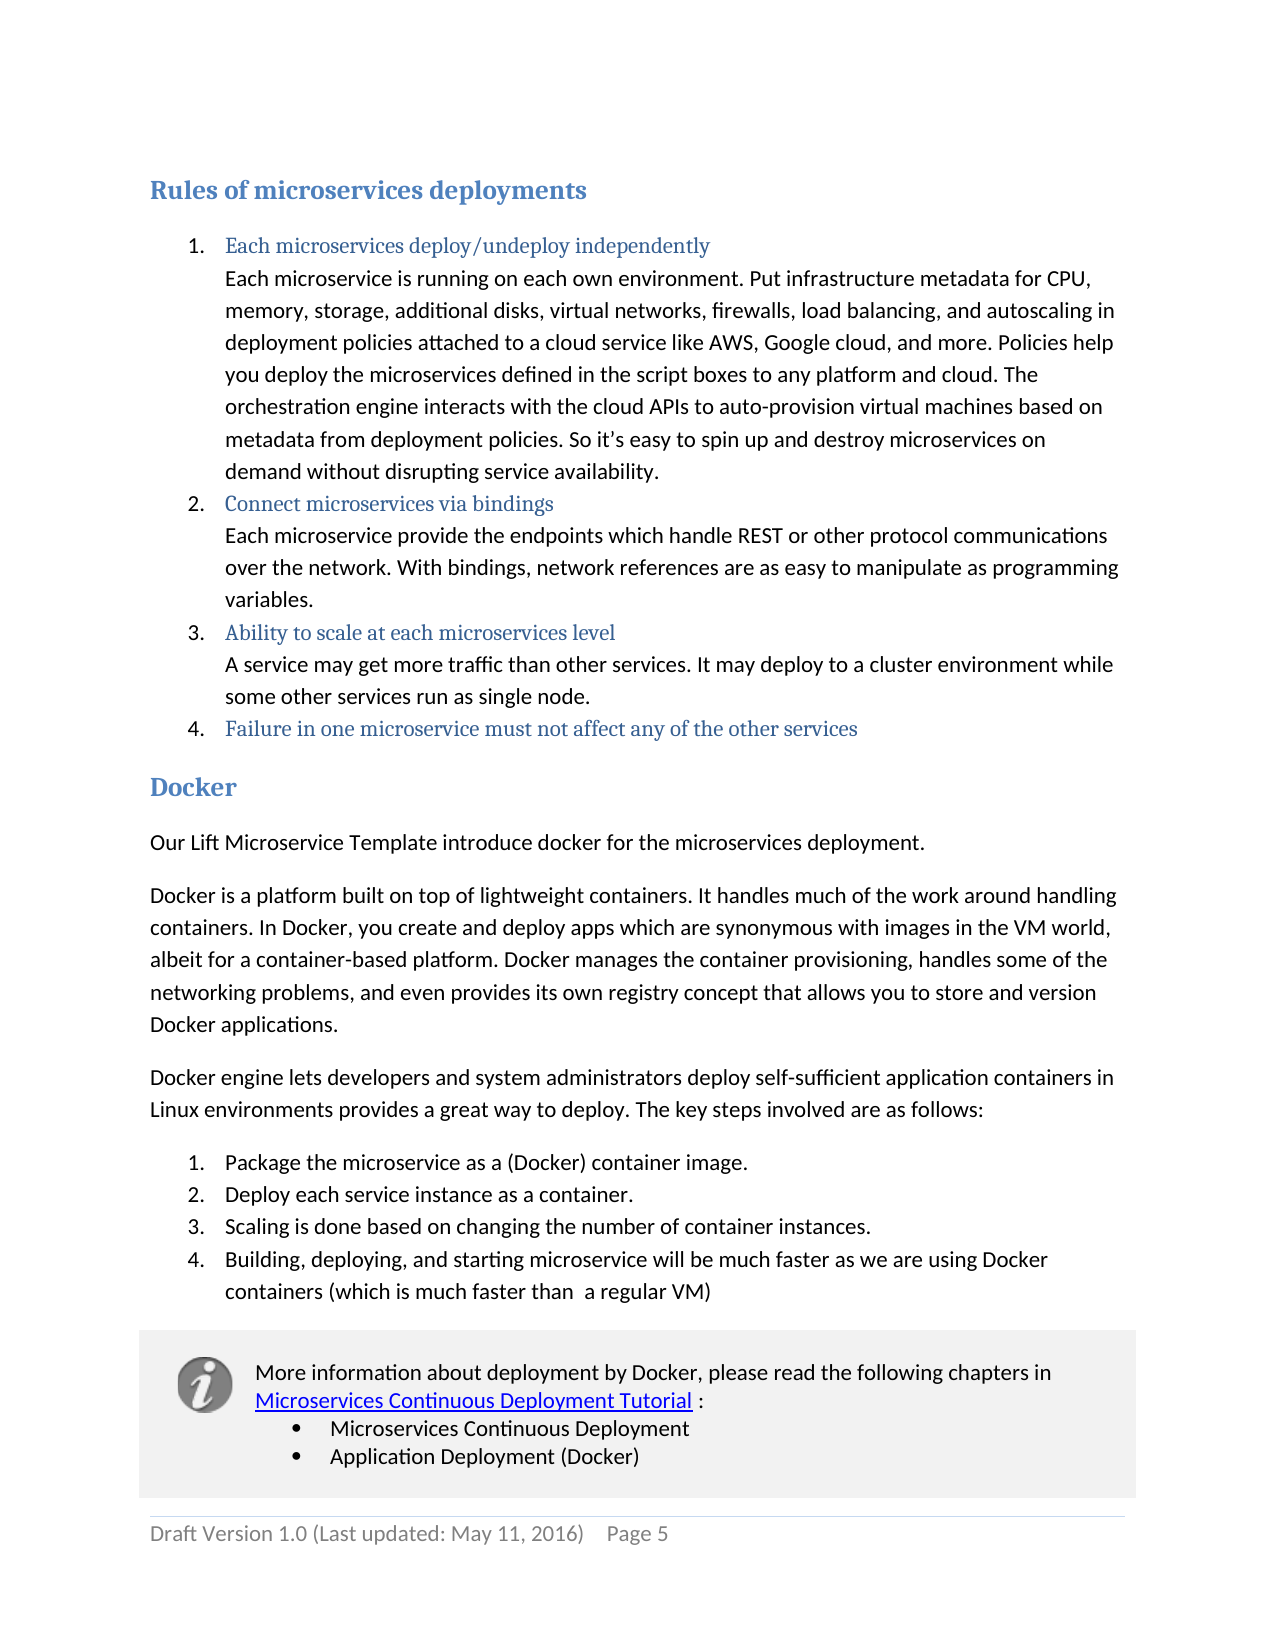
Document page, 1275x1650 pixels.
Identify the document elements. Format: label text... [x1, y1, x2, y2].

list Building, deploying, and starting microservice will be much faster as we are using Docker containers (which is much faster than a regular VM) [187, 1245, 1125, 1305]
picture [177, 1357, 233, 1413]
table_header More information about deployment by Docker, please read the following chapters in Microservices Continuous Deployment Tutorial : Microservices Continuous Deployment Application Deployment (Docker) [244, 1330, 1136, 1498]
list Scaling is done based on changing the number of container instances. [187, 1212, 1125, 1241]
list Ability to scale at each microservices level A service may get more traffic than other services. It may deploy to a cluster environment while some other services run as single node. [187, 618, 1125, 710]
subtitle Rules of microservices deployments [150, 175, 1125, 206]
text Docker engine lets developers and system administrators deploy self-sufficient application containers in Linux environments provides a great way to deploy. The key steps involved are as follows: [150, 1063, 1125, 1123]
text Our Lift Microservice Template introduce docker for the microservices deployment. [150, 828, 1125, 856]
list Package the microservice as a (Docker) container image. [187, 1148, 1125, 1176]
text Docker is a platform built on top of lightweight containers. It handles much of the work around handling containers. In Docker, you create and deploy apps which are synonymous with images in the VM world, albeit for a container-based platform. Docker manages the container provisioning, handles some of the networking problems, and even provides its own registry concept that allows you to store and version Docker applications. [150, 881, 1125, 1038]
list Each microservices deploy/undeploy independently Each microservice is running on each own environment. Put infrastructure metadata for CPU, memory, storage, additional disks, virtual networks, firewalls, load balancing, and autoscaling in deployment policies attached to a cloud service like AWS, Google cloud, and more. Policies help you deploy the microservices defined in the script boxes to any platform and cloud. The orchestration engine interacts with the cloud APIs to auto-provision virtual machines based on metadata from deployment policies. So it’s easy to spin up and destroy microservices on demand without disrupting service availability. [187, 232, 1125, 485]
list Connect microservices via bindings Each microservice provide the endpoints which handle REST or other protocol communications over the network. With bindings, network references are as easy to manipulate as programming variables. [187, 489, 1125, 614]
list Deploy each service instance as a container. [187, 1180, 1125, 1208]
subtitle Docker [150, 772, 1125, 803]
list Failure in one microservice must not affect any of the other services [187, 714, 1125, 742]
table_header [139, 1330, 244, 1498]
